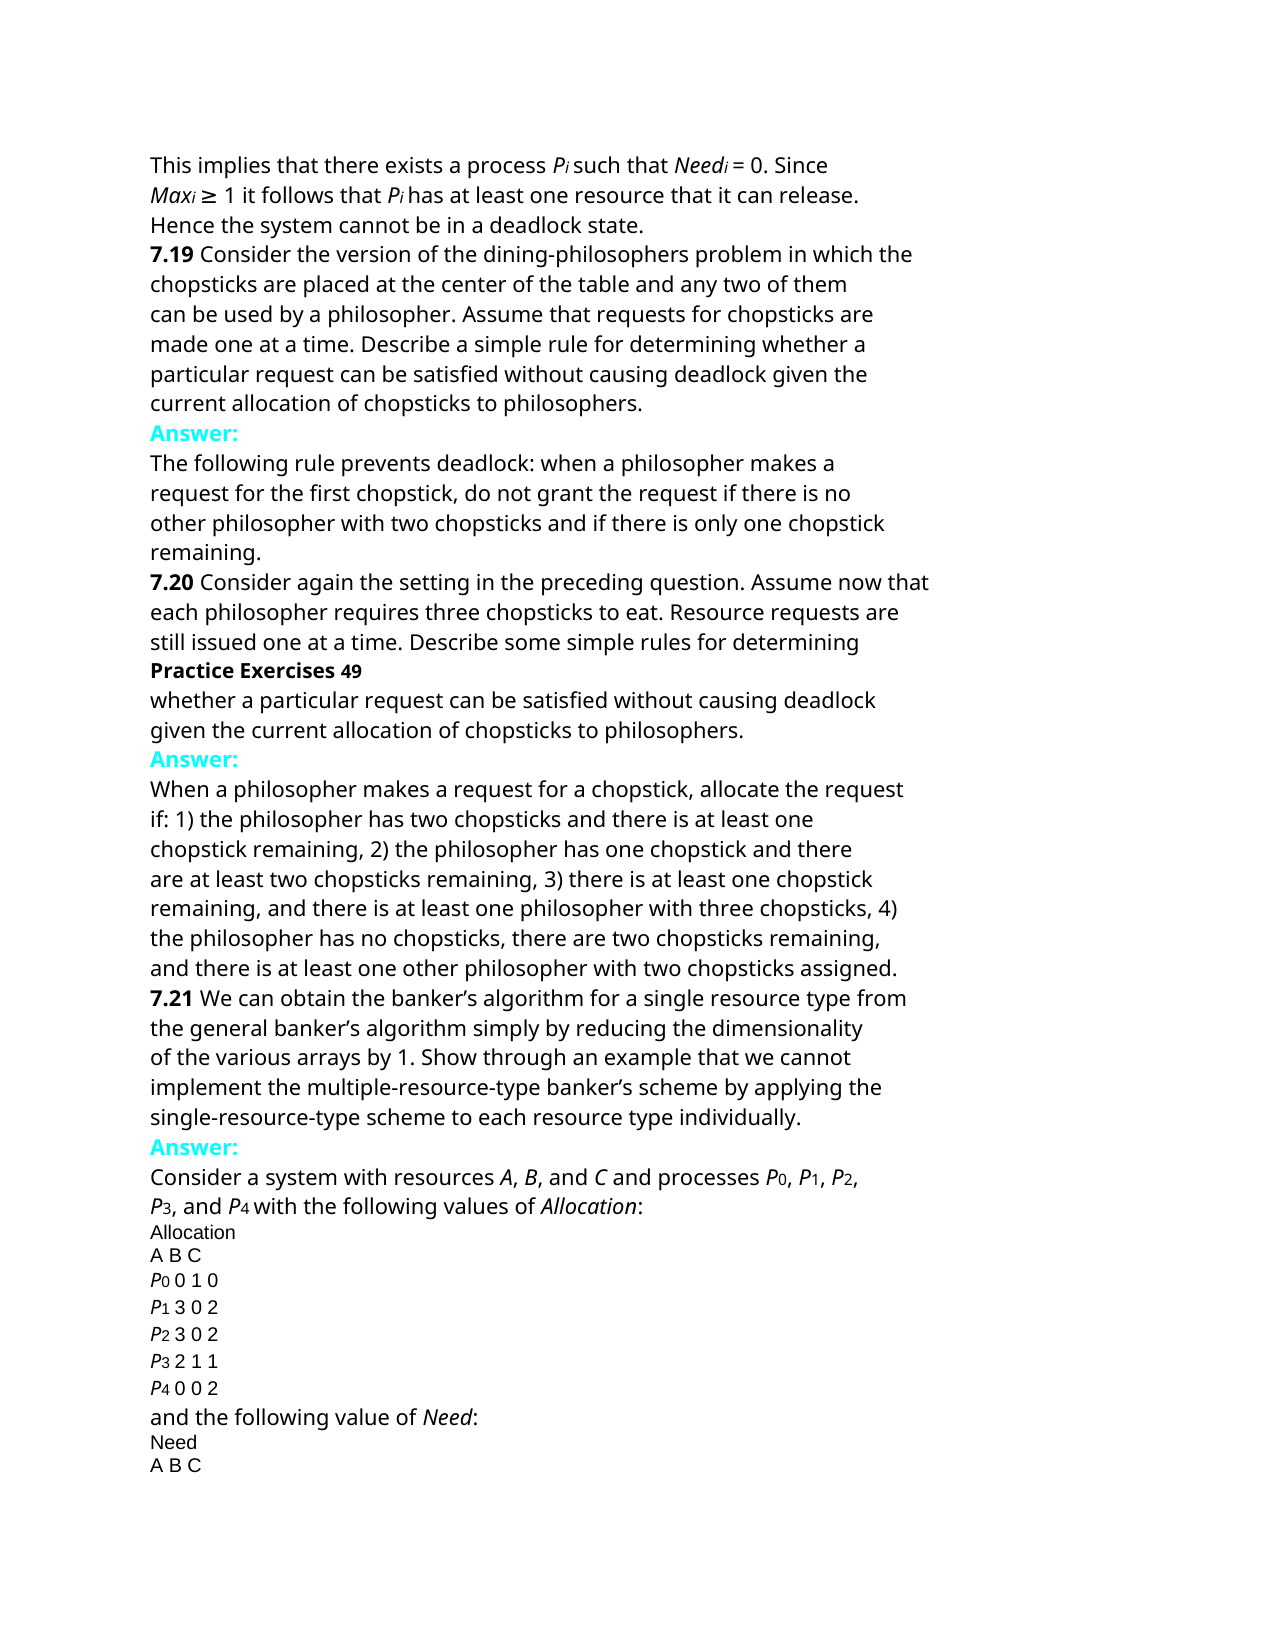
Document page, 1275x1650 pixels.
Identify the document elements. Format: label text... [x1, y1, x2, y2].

text Consider a system with resources A, B, and C and processes P0, P1, P2, [150, 1162, 1125, 1191]
text 7.21 We can obtain the banker’s algorithm for a single resource type from [150, 983, 1125, 1013]
text can be used by a philosopher. Assume that requests for chopsticks are [150, 299, 1125, 329]
text chopstick remaining, 2) the philosopher has one chopstick and there [150, 834, 1125, 864]
text implement the multiple-resource-type banker’s scheme by applying the [150, 1072, 1125, 1102]
text Answer: [150, 744, 1125, 774]
text if: 1) the philosopher has two chopsticks and there is at least one [150, 804, 1125, 834]
text P4 0 0 2 [150, 1374, 1125, 1401]
text A B C [150, 1244, 1125, 1267]
text of the various arrays by 1. Show through an example that we cannot [150, 1042, 1125, 1072]
text 7.19 Consider the version of the dining-philosophers problem in which the [150, 239, 1125, 269]
text P3 2 1 1 [150, 1347, 1125, 1374]
text P1 3 0 2 [150, 1293, 1125, 1321]
text remaining, and there is at least one philosopher with three chopsticks, 4) [150, 893, 1125, 923]
text Hence the system cannot be in a deadlock state. [150, 209, 1125, 239]
text Allocation [150, 1221, 1125, 1244]
text 7.20 Consider again the setting in the preceding question. Assume now that [150, 567, 1125, 597]
text A B C [150, 1454, 1125, 1477]
text P3, and P4 with the following values of Allocation: [150, 1191, 1125, 1221]
text other philosopher with two chopsticks and if there is only one chopstick [150, 507, 1125, 537]
text each philosopher requires three chopsticks to eat. Resource requests are [150, 597, 1125, 627]
text still issued one at a time. Describe some simple rules for determining [150, 627, 1125, 656]
text given the current allocation of chopsticks to philosophers. [150, 715, 1125, 744]
text Answer: [150, 1132, 1125, 1162]
text P2 3 0 2 [150, 1321, 1125, 1347]
text the philosopher has no chopsticks, there are two chopsticks remaining, [150, 923, 1125, 953]
text When a philosopher makes a request for a chopstick, allocate the request [150, 774, 1125, 804]
text The following rule prevents deadlock: when a philosopher makes a [150, 448, 1125, 478]
text remaining. [150, 537, 1125, 567]
text particular request can be satisfied without causing deadlock given the [150, 358, 1125, 388]
text Answer: [150, 418, 1125, 448]
text whether a particular request can be satisfied without causing deadlock [150, 685, 1125, 715]
text current allocation of chopsticks to philosophers. [150, 388, 1125, 418]
text Maxi ≥ 1 it follows that Pi has at least one resource that it can release. [150, 180, 1125, 209]
text This implies that there exists a process Pi such that Needi = 0. Since [150, 150, 1125, 180]
text chopsticks are placed at the center of the table and any two of them [150, 269, 1125, 299]
text are at least two chopsticks remaining, 3) there is at least one chopstick [150, 864, 1125, 893]
text single-resource-type scheme to each resource type individually. [150, 1102, 1125, 1132]
text and there is at least one other philosopher with two chopsticks assigned. [150, 953, 1125, 983]
text made one at a time. Describe a simple rule for determining whether a [150, 329, 1125, 358]
text P0 0 1 0 [150, 1267, 1125, 1293]
text and the following value of Need: [150, 1401, 1125, 1431]
text request for the first chopstick, do not grant the request if there is no [150, 478, 1125, 507]
text the general banker’s algorithm simply by reducing the dimensionality [150, 1013, 1125, 1042]
text Practice Exercises 49 [150, 656, 1125, 685]
text Need [150, 1431, 1125, 1454]
